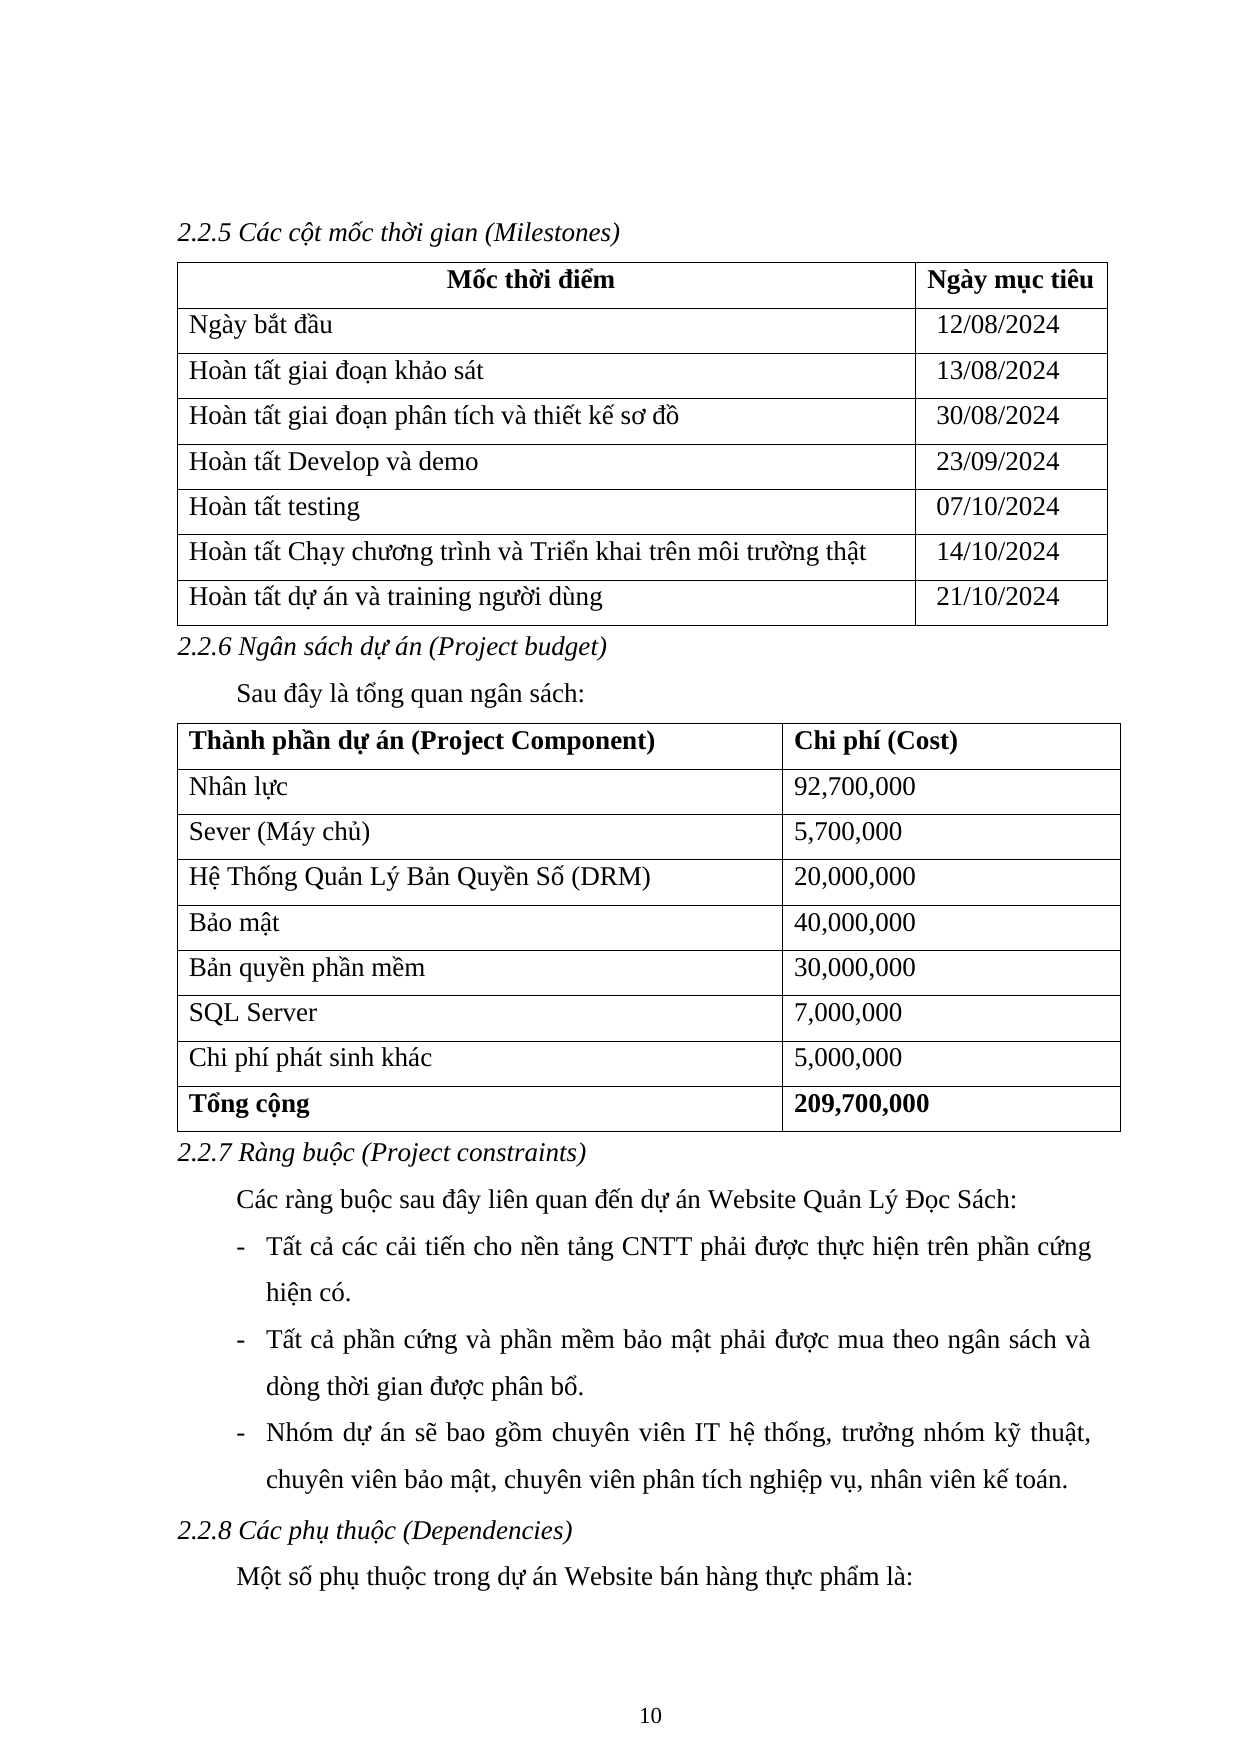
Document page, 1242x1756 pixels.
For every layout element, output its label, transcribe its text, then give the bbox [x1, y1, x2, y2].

table_cell Hoàn tất giai đoạn khảo sát [178, 354, 915, 398]
table_cell Nhân lực [178, 770, 782, 814]
table_cell 5,000,000 [783, 1042, 1120, 1086]
table_cell 14/10/2024 [916, 535, 1107, 579]
table_cell 12/08/2024 [916, 309, 1107, 353]
subtitle 2.2.5 Các cột mốc thời gian (Milestones) [177, 216, 1123, 247]
table_cell 209,700,000 [783, 1087, 1120, 1131]
table_header Ngày mục tiêu [916, 263, 1107, 308]
table_cell Hoàn tất Develop và demo [178, 445, 915, 489]
table_cell 07/10/2024 [916, 490, 1107, 534]
list Nhóm dự án sẽ bao gồm chuyên viên IT hệ thống, trưởng nhóm kỹ thuật, chuyên viên bảo mật, chuyên viên phân tích nghiệp vụ, nhân viên kế toán. [236, 1416, 1093, 1494]
table_cell 30,000,000 [783, 951, 1120, 995]
table_cell SQL Server [178, 996, 782, 1041]
table_cell 20,000,000 [783, 860, 1120, 904]
text Một số phụ thuộc trong dự án Website bán hàng thực phẩm là: [236, 1561, 1093, 1592]
table_cell Hoàn tất Chạy chương trình và Triển khai trên môi trường thật [178, 535, 915, 579]
table_cell 7,000,000 [783, 996, 1120, 1041]
text Sau đây là tổng quan ngân sách: [177, 677, 1093, 708]
table_cell 13/08/2024 [916, 354, 1107, 398]
table_header Thành phần dự án (Project Component) [178, 724, 782, 769]
list Tất cả phần cứng và phần mềm bảo mật phải được mua theo ngân sách và dòng thời gian được phân bổ. [236, 1323, 1093, 1401]
table_cell Chi phí phát sinh khác [178, 1042, 782, 1086]
table_cell Hoàn tất dự án và training người dùng [178, 581, 915, 625]
subtitle 2.2.6 Ngân sách dự án (Project budget) [177, 630, 1123, 661]
table_cell Ngày bắt đầu [178, 309, 915, 353]
list Tất cả các cải tiến cho nền tảng CNTT phải được thực hiện trên phần cứng hiện có. [236, 1230, 1093, 1307]
subtitle 2.2.7 Ràng buộc (Project constraints) [177, 1136, 1123, 1167]
table_cell Hoàn tất giai đoạn phân tích và thiết kế sơ đồ [178, 399, 915, 443]
text Các ràng buộc sau đây liên quan đến dự án Website Quản Lý Đọc Sách: [236, 1183, 1093, 1214]
table_header Mốc thời điểm [178, 263, 915, 308]
table_cell 40,000,000 [783, 906, 1120, 950]
table_cell Tổng cộng [178, 1087, 782, 1131]
table_cell Hoàn tất testing [178, 490, 915, 534]
table_cell Hệ Thống Quản Lý Bản Quyền Số (DRM) [178, 860, 782, 904]
table_cell 21/10/2024 [916, 581, 1107, 625]
table_cell 92,700,000 [783, 770, 1120, 814]
subtitle 2.2.8 Các phụ thuộc (Dependencies) [177, 1514, 1123, 1545]
table_header Chi phí (Cost) [783, 724, 1120, 769]
table_cell Sever (Máy chủ) [178, 815, 782, 859]
table_cell 5,700,000 [783, 815, 1120, 859]
table_cell 23/09/2024 [916, 445, 1107, 489]
table_cell Bảo mật [178, 906, 782, 950]
table_cell Bản quyền phần mềm [178, 951, 782, 995]
table_cell 30/08/2024 [916, 399, 1107, 443]
